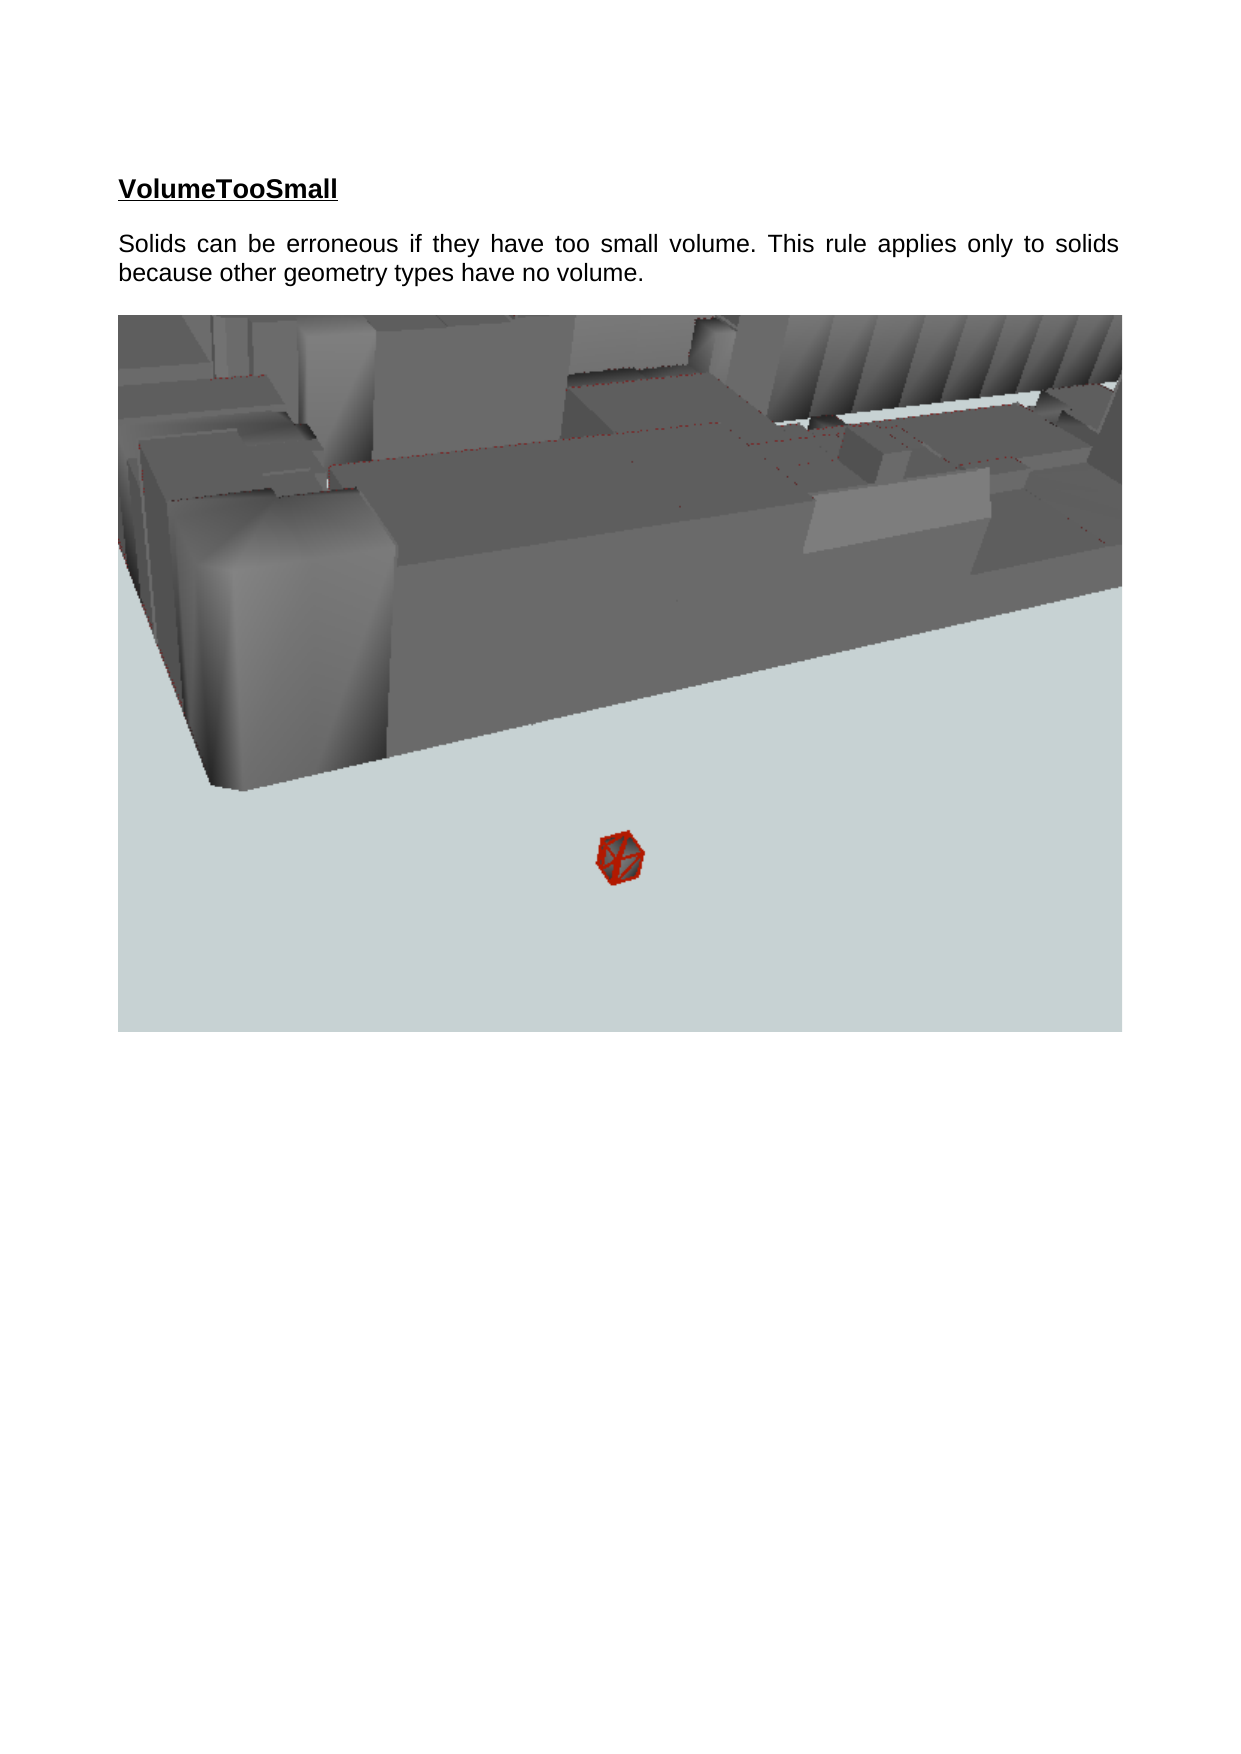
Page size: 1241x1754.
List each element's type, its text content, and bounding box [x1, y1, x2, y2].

text Solids can be erroneous if they have too small volume. This rule applies only to solids because other geometry types have no volume. [118, 229, 1122, 286]
subtitle VolumeTooSmall [118, 173, 1122, 204]
picture [118, 315, 1123, 1032]
